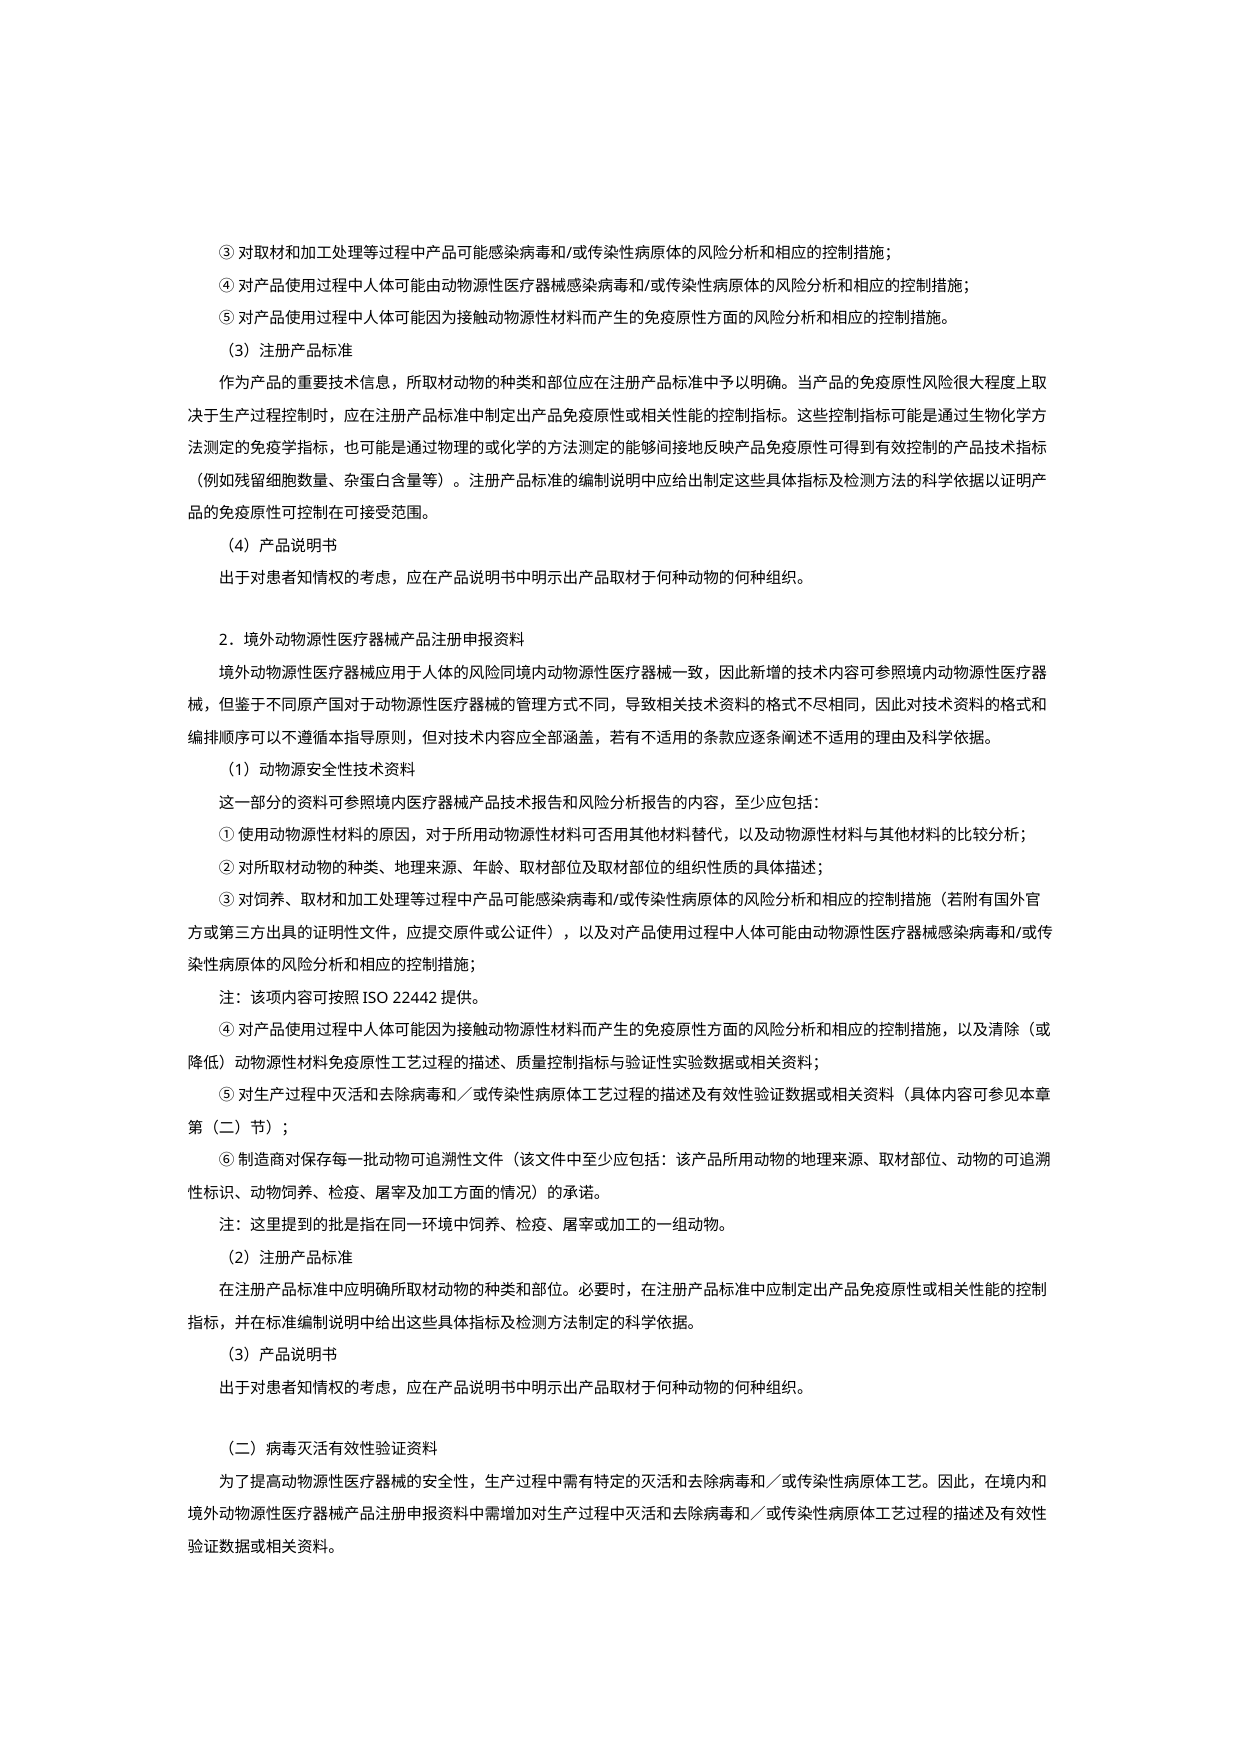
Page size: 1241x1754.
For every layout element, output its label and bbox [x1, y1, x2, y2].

table_header [188, 162, 1053, 1562]
